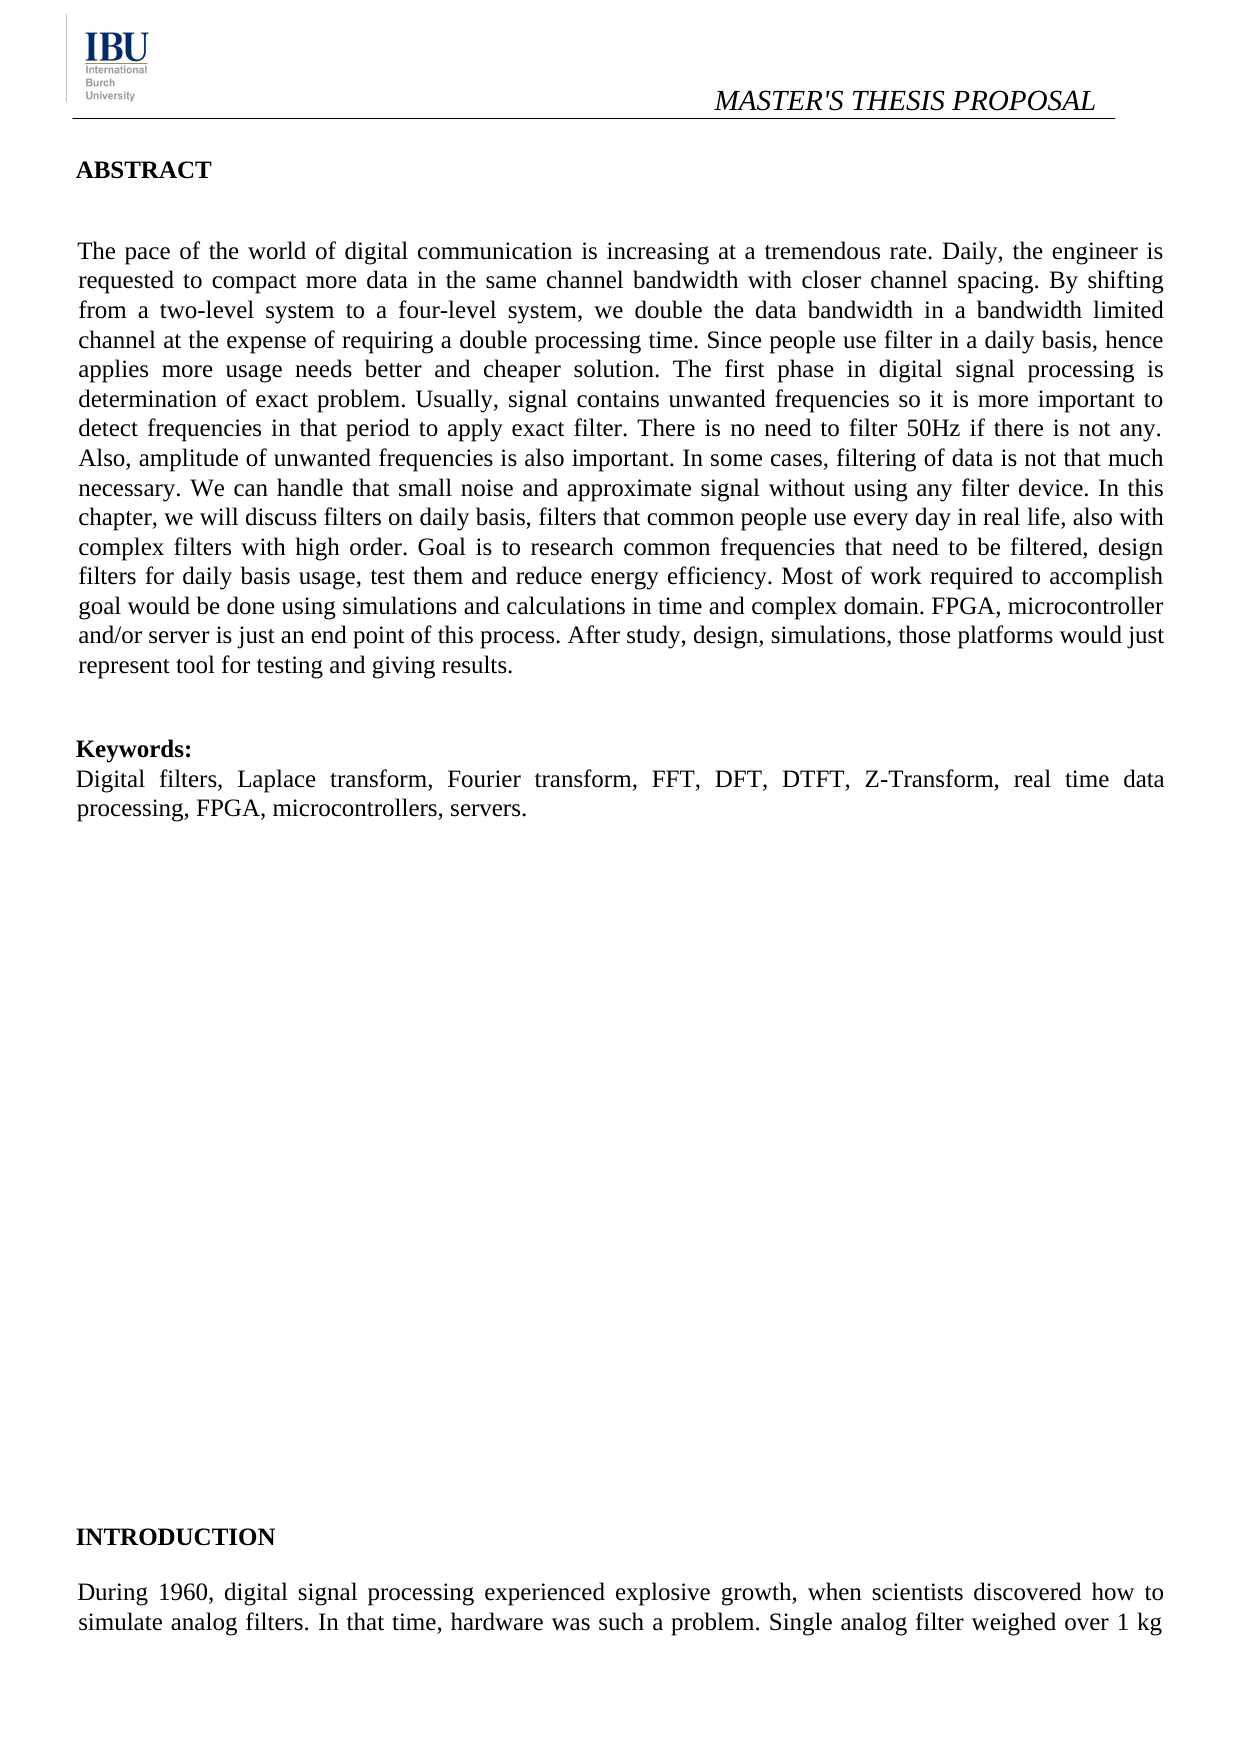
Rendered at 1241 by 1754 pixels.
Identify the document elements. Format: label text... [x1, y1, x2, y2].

picture [66, 13, 167, 102]
subtitle ABSTRACT [76, 156, 1165, 184]
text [77, 1577, 1165, 1635]
subtitle INTRODUCTION [76, 1522, 1165, 1550]
text Keywords: [76, 734, 1166, 763]
text The pace of the world of digital communication is increasing at a tremendous rate. Daily, the engineer is requested to compact more data in the same channel bandwidth with closer channel spacing. By shifting from a two-level system to a four-level system, we double the data bandwidth in a bandwidth limited channel at the expense of requiring a double processing time. Since people use filter in a daily basis, hence applies more usage needs better and cheaper solution. The first phase in digital signal processing is determination of exact problem. Usually, signal contains unwanted frequencies so it is more important to detect frequencies in that period to apply exact filter. There is no need to filter 50Hz if there is not any. Also, amplitude of unwanted frequencies is also important. In some cases, filtering of data is not that much necessary. We can handle that small noise and approximate signal without using any filter device. In this chapter, we will discuss filters on daily basis, filters that common people use every day in real life, also with complex filters with high order. Goal is to research common frequencies that need to be filtered, design filters for daily basis usage, test them and reduce energy efficiency. Most of work required to accomplish goal would be done using simulations and calculations in time and complex domain. FPGA, microcontroller and/or server is just an end point of this process. After study, design, simulations, those platforms would just represent tool for testing and giving results. [77, 236, 1165, 679]
text Digital filters, Laplace transform, Fourier transform, FFT, DFT, DTFT, Z-Transform, real time data processing, FPGA, microcontrollers, servers. [76, 764, 1166, 822]
